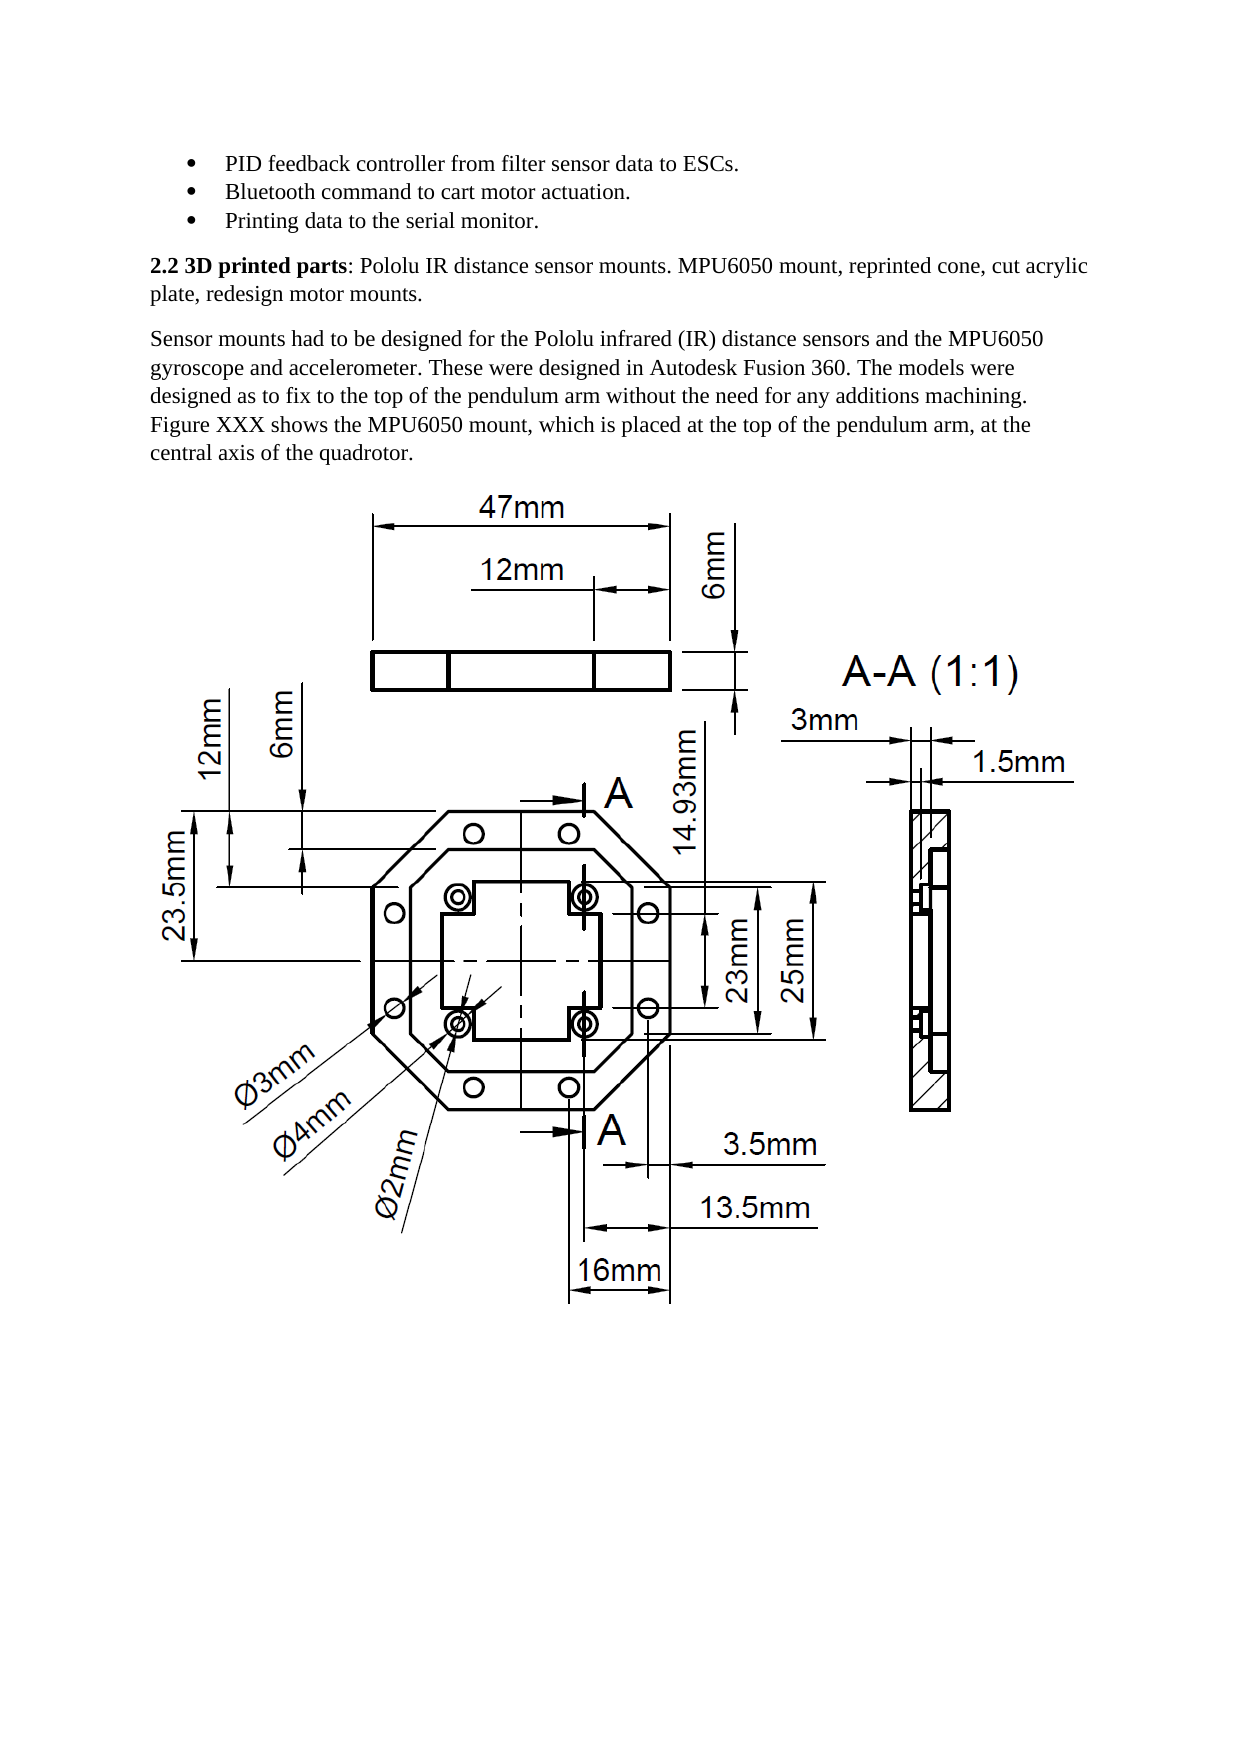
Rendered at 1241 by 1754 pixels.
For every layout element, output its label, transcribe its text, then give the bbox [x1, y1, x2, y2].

text 2.2 3D printed parts: Pololu IR distance sensor mounts. MPU6050 mount, reprinted cone, cut acrylic plate, redesign motor mounts. [150, 252, 1090, 307]
list PID feedback controller from filter sensor data to ESCs. [187, 150, 1090, 176]
list Bluetooth command to cart motor actuation. [187, 178, 1090, 205]
list Printing data to the serial monitor. [187, 207, 1090, 233]
picture [150, 484, 1091, 1323]
text Sensor mounts had to be designed for the Pololu infrared (IR) distance sensors and the MPU6050 gyroscope and accelerometer. These were designed in Autodesk Fusion 360. The models were designed as to fix to the top of the pendulum arm without the need for any additions machining. Figure XXX shows the MPU6050 mount, which is placed at the top of the pendulum arm, at the central axis of the quadrotor. [150, 326, 1090, 466]
